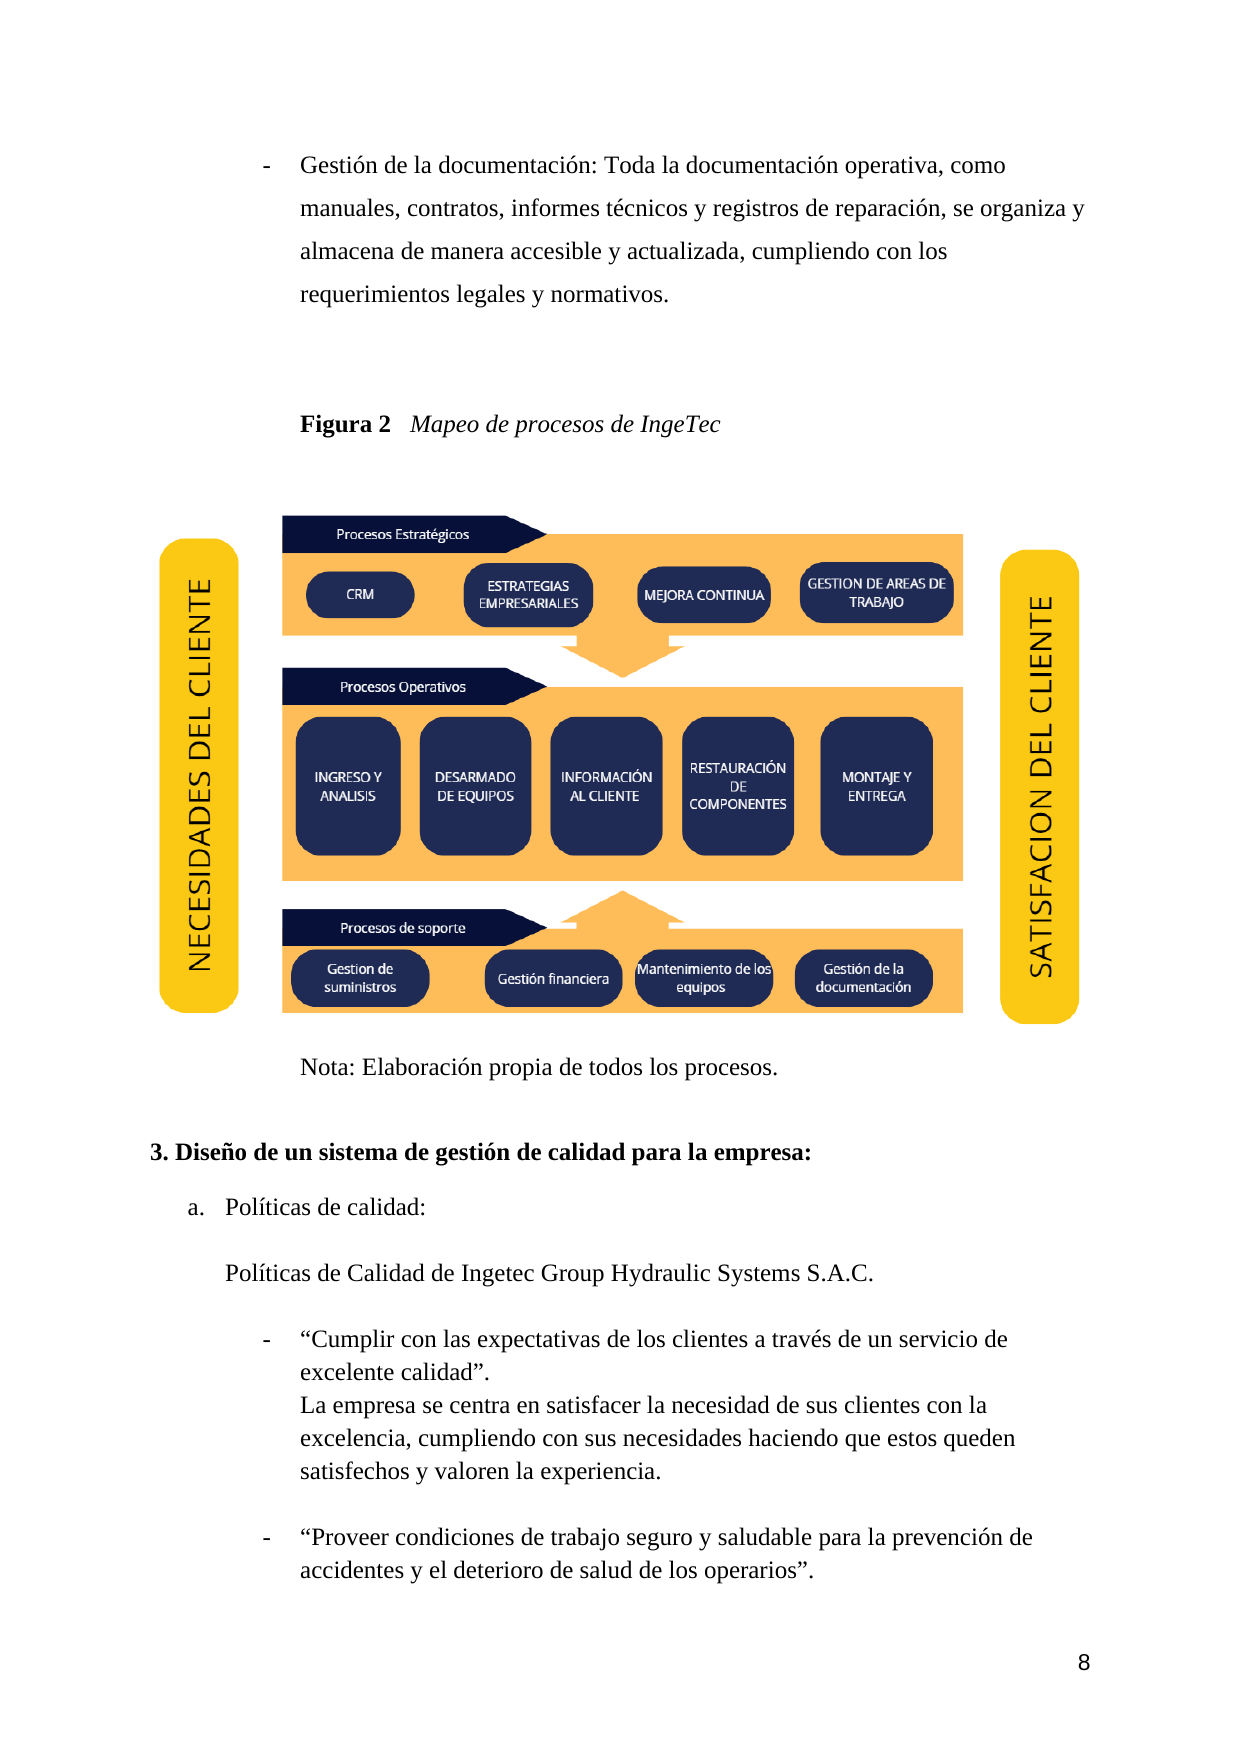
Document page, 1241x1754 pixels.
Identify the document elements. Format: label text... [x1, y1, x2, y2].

text La empresa se centra en satisfacer la necesidad de sus clientes con la excelencia, cumpliendo con sus necesidades haciendo que estos queden satisfechos y valoren la experiencia. [300, 1390, 1090, 1485]
list Políticas de calidad: [187, 1192, 1090, 1221]
list “Cumplir con las expectativas de los clientes a través de un servicio de excelente calidad”. [262, 1324, 1090, 1386]
list “Proveer condiciones de trabajo seguro y saludable para la prevención de accidentes y el deterioro de salud de los operarios”. [262, 1522, 1090, 1584]
list Gestión de la documentación: Toda la documentación operativa, como manuales, contratos, informes técnicos y registros de reparación, se organiza y almacena de manera accesible y actualizada, cumpliendo con los requerimientos legales y normativos. [262, 150, 1090, 308]
text Figura 2 Mapeo de procesos de IngeTec [300, 409, 1090, 437]
picture [150, 495, 1091, 1039]
text Nota: Elaboración propia de todos los procesos. [225, 1052, 1090, 1081]
subtitle 3. Diseño de un sistema de gestión de calidad para la empresa: [150, 1137, 1090, 1165]
text Políticas de Calidad de Ingetec Group Hydraulic Systems S.A.C. [225, 1258, 1090, 1287]
